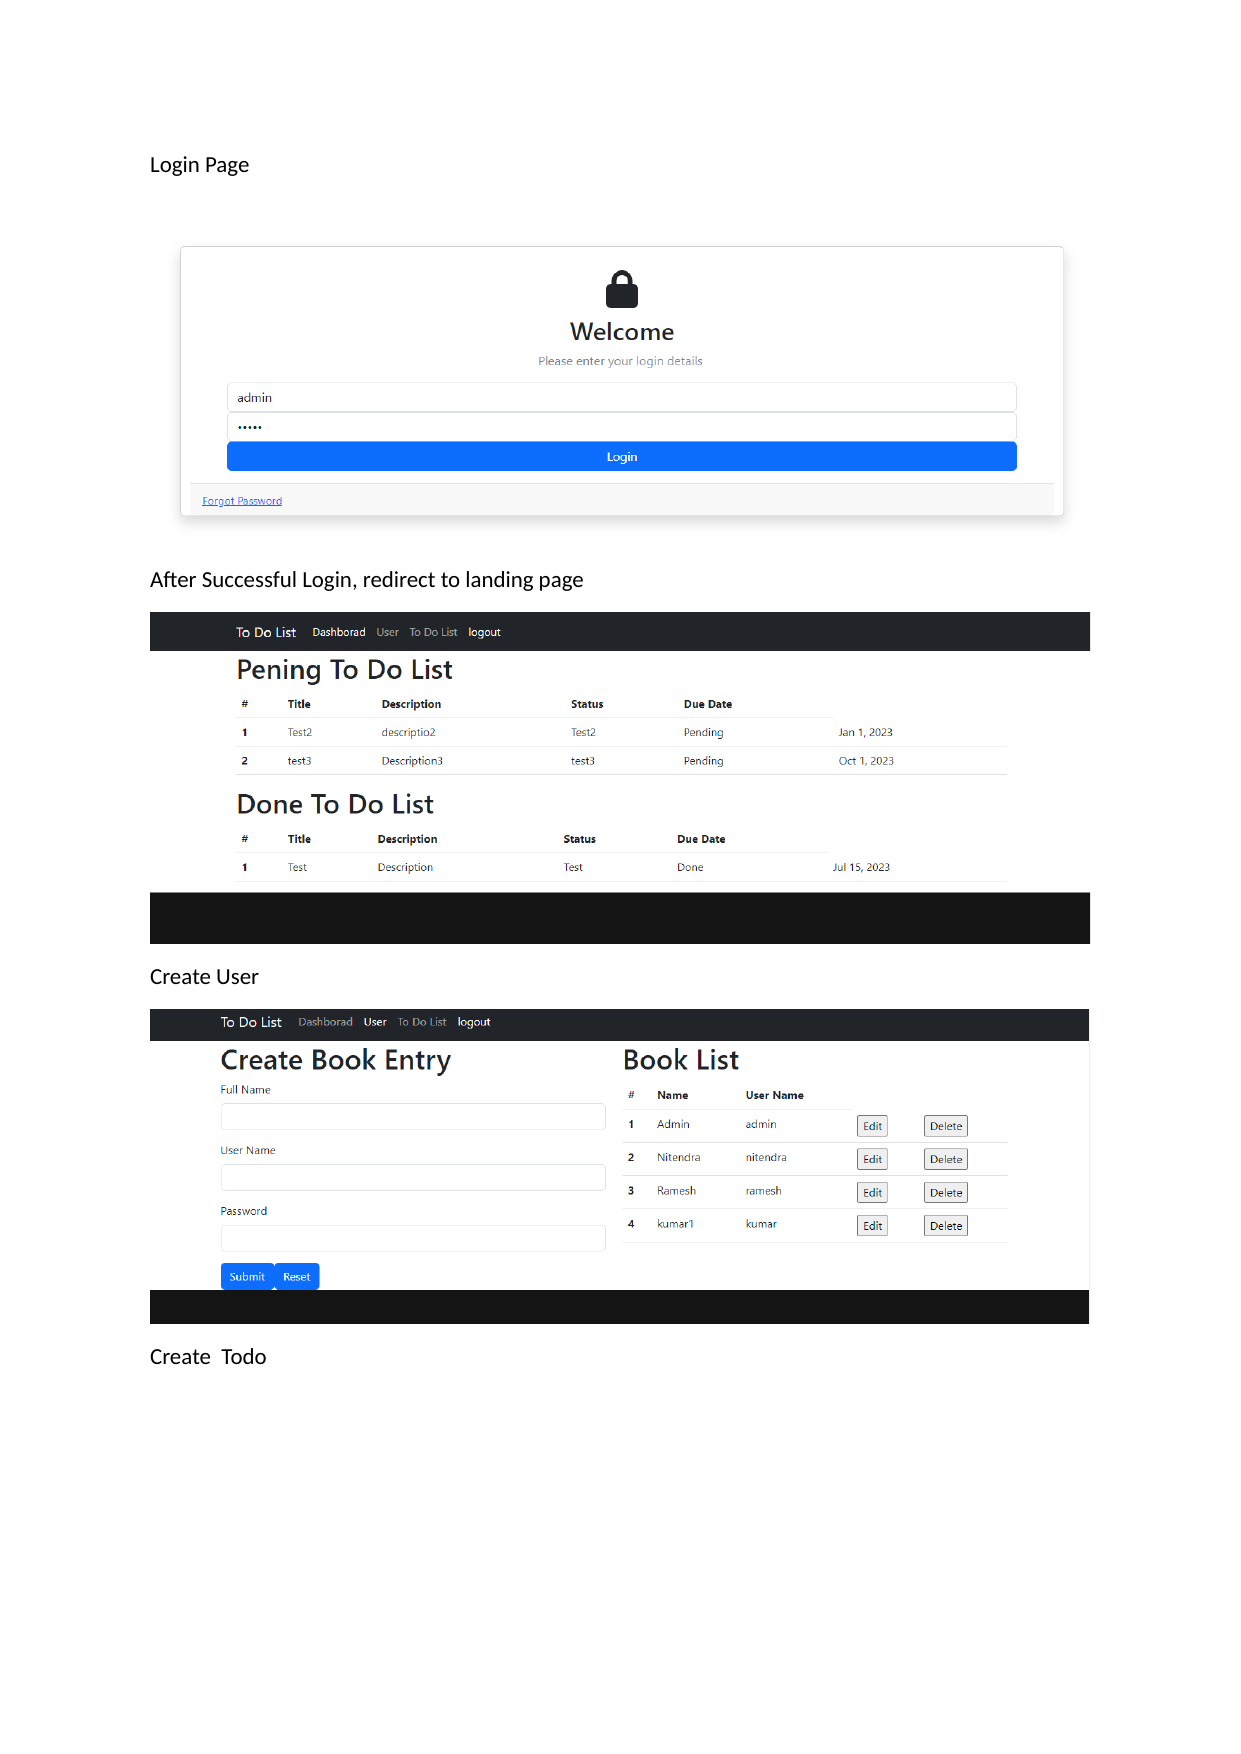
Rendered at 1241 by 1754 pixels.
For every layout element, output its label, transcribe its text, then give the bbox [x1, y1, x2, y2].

text Login Page [150, 150, 1090, 178]
picture [150, 196, 1091, 547]
picture [150, 612, 1091, 944]
text Create Todo [150, 1342, 1090, 1370]
text Create User [150, 962, 1090, 990]
picture [150, 1009, 1091, 1324]
text After Successful Login, redirect to landing page [150, 565, 1090, 593]
